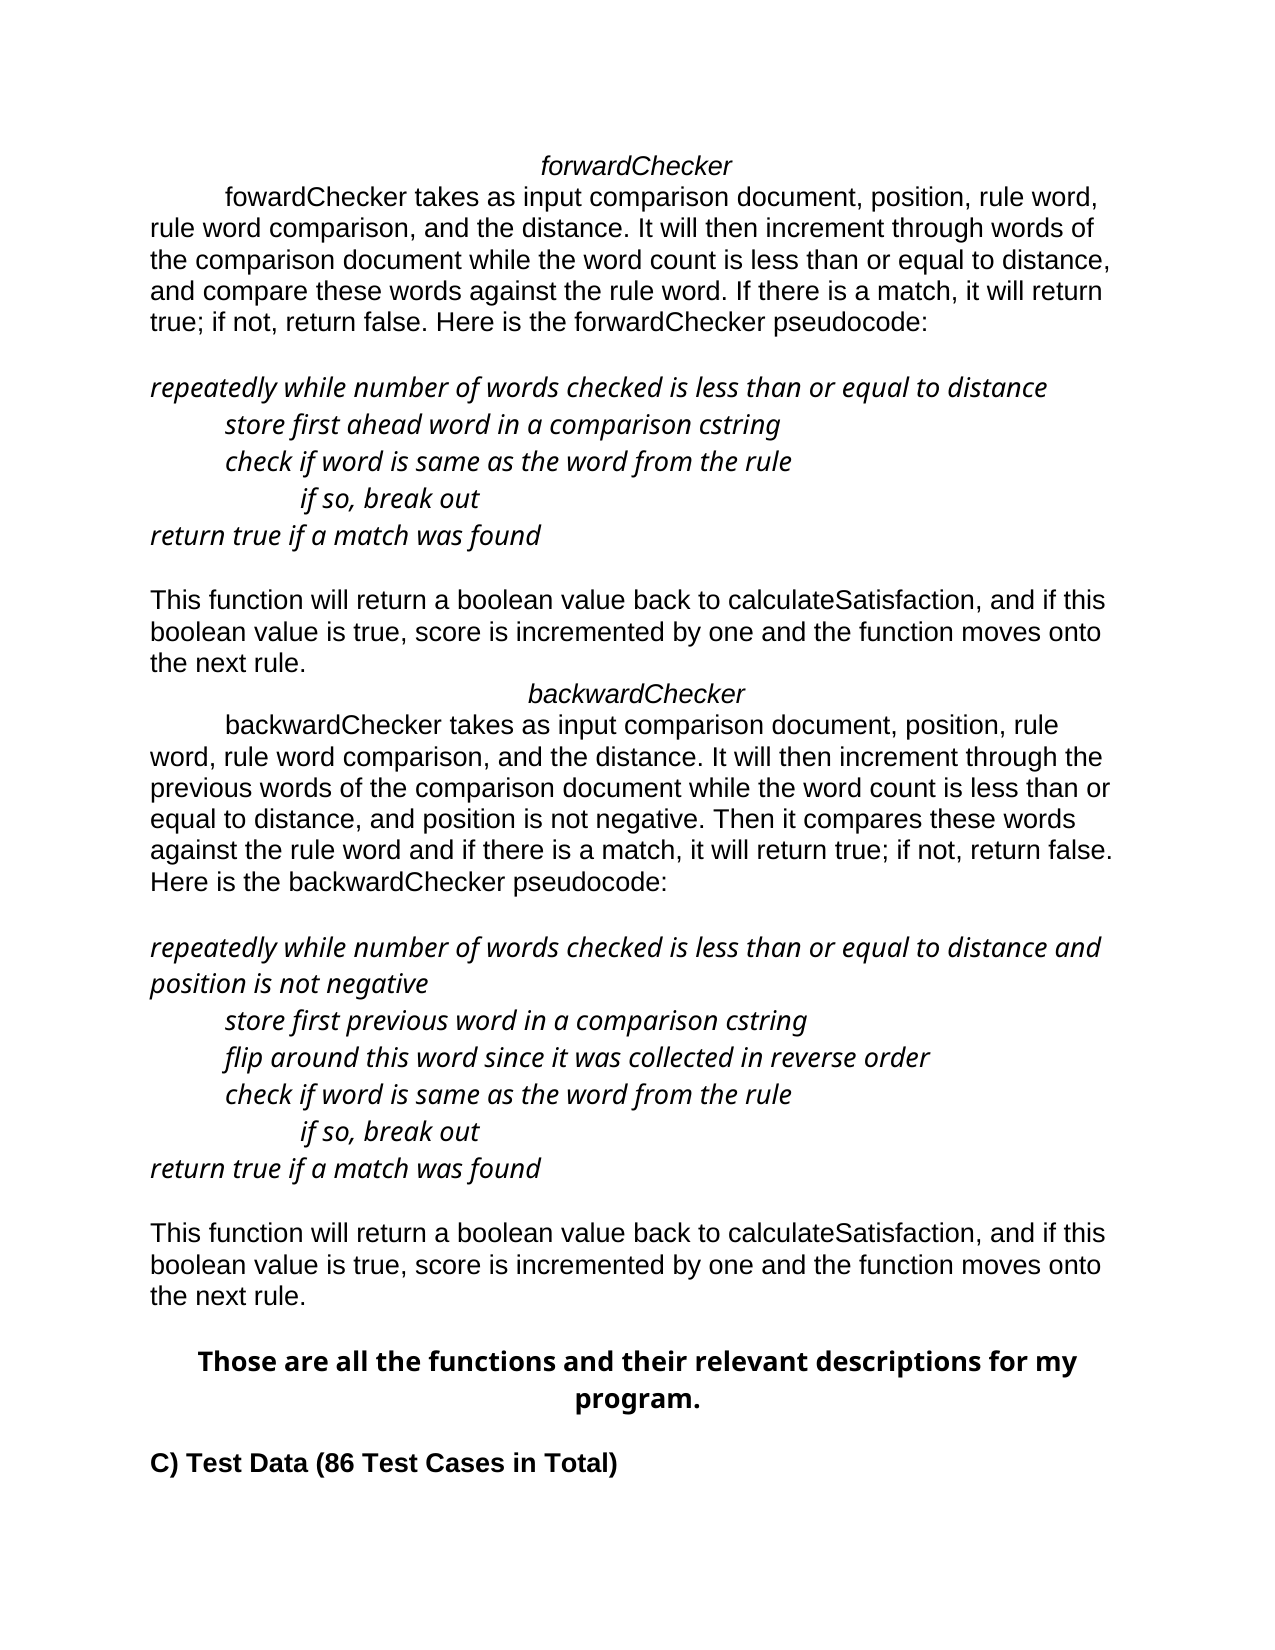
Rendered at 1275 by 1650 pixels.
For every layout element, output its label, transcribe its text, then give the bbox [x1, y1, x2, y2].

text return true if a match was found [150, 516, 1125, 553]
text Those are all the functions and their relevant descriptions for my program. [150, 1342, 1125, 1416]
text if so, break out [150, 479, 1125, 516]
text repeatedly while number of words checked is less than or equal to distance [150, 369, 1125, 406]
text repeatedly while number of words checked is less than or equal to distance and position is not negative [150, 928, 1125, 1002]
text store first ahead word in a comparison cstring [150, 406, 1125, 442]
text backwardChecker takes as input comparison document, position, rule word, rule word comparison, and the distance. It will then increment through the previous words of the comparison document while the word count is less than or equal to distance, and position is not negative. Then it compares these words against the rule word and if there is a match, it will return true; if not, return false. Here is the backwardChecker pseudocode: [150, 709, 1125, 897]
text check if word is same as the word from the rule [150, 1076, 1125, 1112]
text This function will return a boolean value back to calculateSatisfaction, and if this boolean value is true, score is incremented by one and the function moves onto the next rule. [150, 1217, 1125, 1311]
text flip around this word since it was collected in reverse order [150, 1039, 1125, 1076]
text store first previous word in a comparison cstring [150, 1002, 1125, 1039]
text check if word is same as the word from the rule [150, 442, 1125, 479]
text backwardChecker [150, 678, 1125, 709]
text This function will return a boolean value back to calculateSatisfaction, and if this boolean value is true, score is incremented by one and the function moves onto the next rule. [150, 584, 1125, 678]
text fowardChecker takes as input comparison document, position, rule word, rule word comparison, and the distance. It will then increment through words of the comparison document while the word count is less than or equal to distance, and compare these words against the rule word. If there is a match, it will return true; if not, return false. Here is the forwardChecker pseudocode: [150, 181, 1125, 337]
text if so, break out [150, 1112, 1125, 1149]
text forwardChecker [150, 150, 1125, 181]
text C) Test Data (86 Test Cases in Total) [150, 1447, 1125, 1479]
text return true if a match was found [150, 1149, 1125, 1186]
